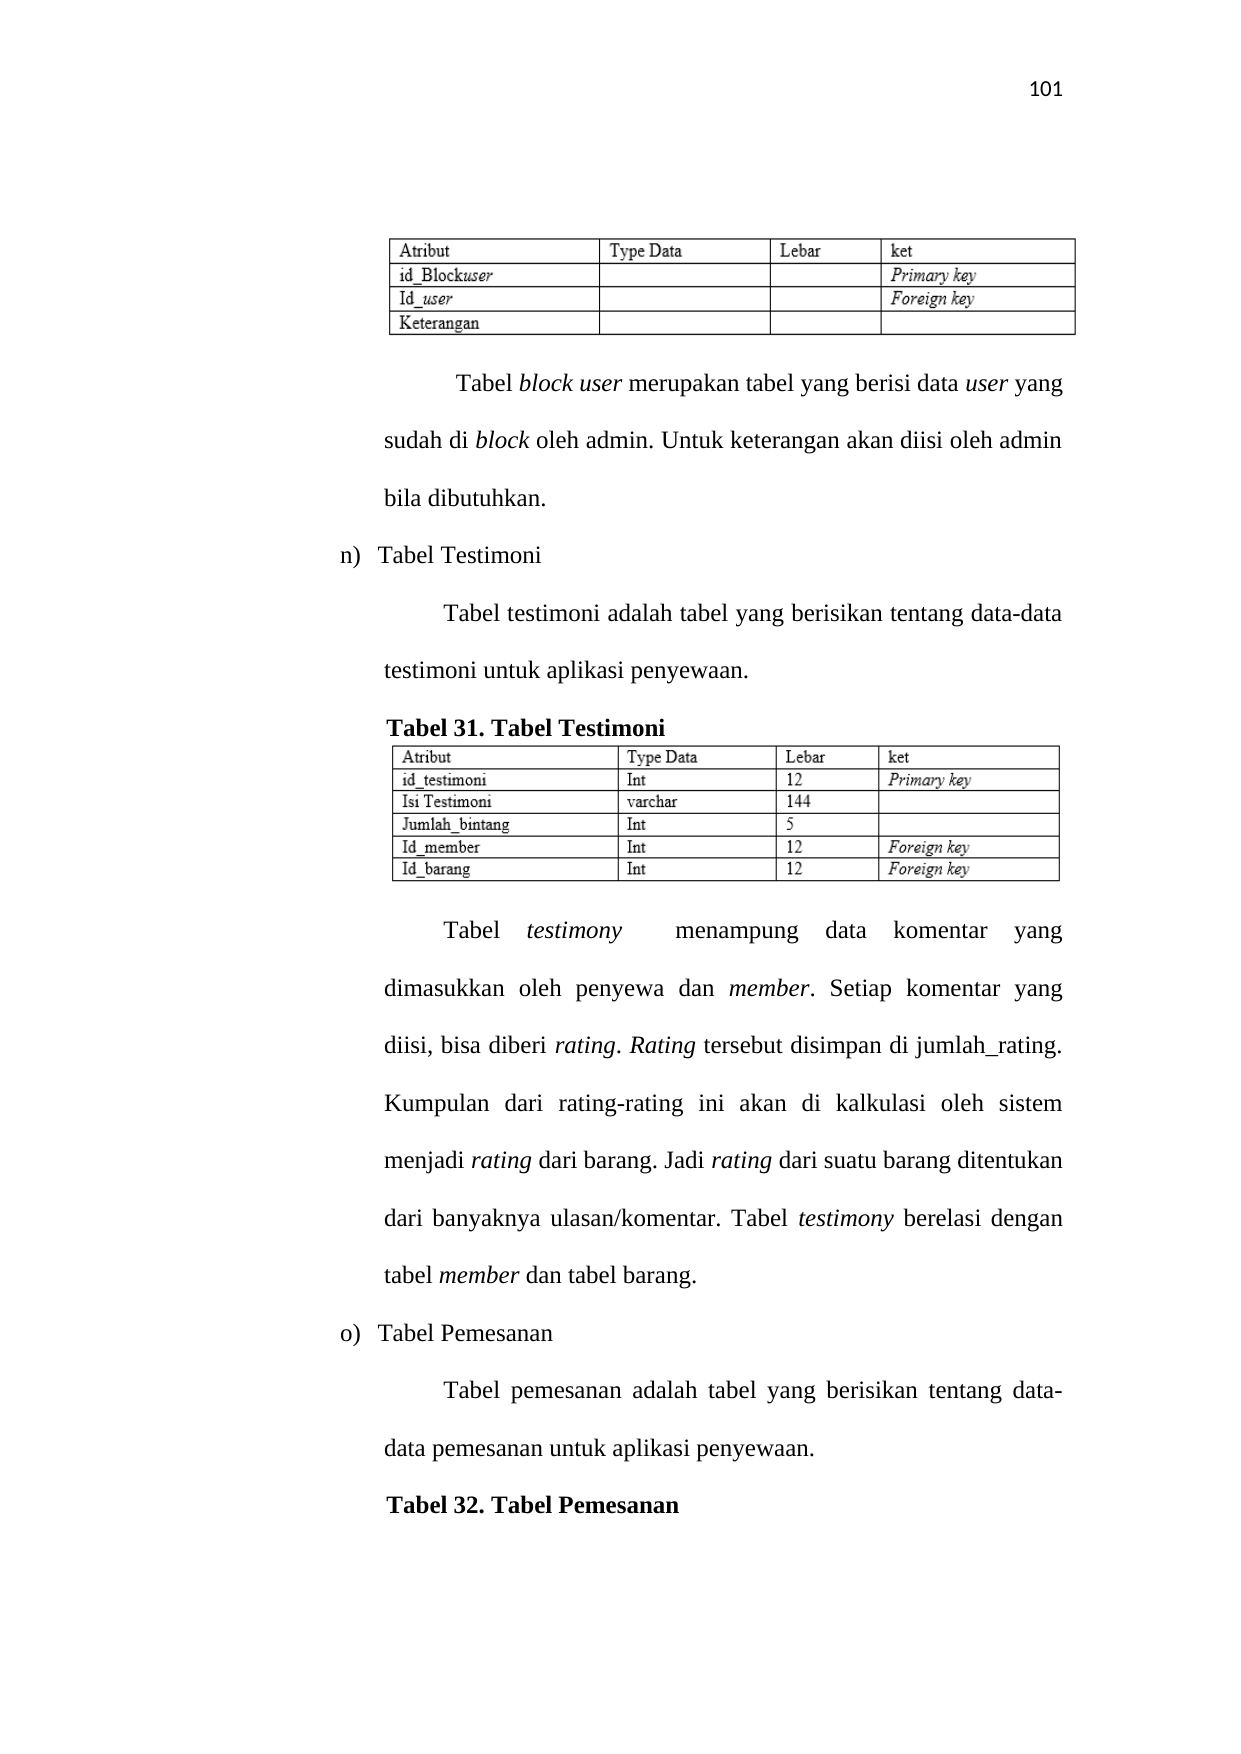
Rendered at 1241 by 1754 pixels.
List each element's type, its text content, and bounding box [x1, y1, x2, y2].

picture [386, 236, 1080, 340]
picture [386, 741, 1067, 887]
text Tabel testimony menampung data komentar yang dimasukkan oleh penyewa dan member. Setiap komentar yang diisi, bisa diberi rating. Rating tersebut disimpan di jumlah_rating. Kumpulan dari rating-rating ini akan di kalkulasi oleh sistem menjadi rating dari barang. Jadi rating dari suatu barang ditentukan dari banyaknya ulasan/komentar. Tabel testimony berelasi dengan tabel member dan tabel barang. [384, 916, 1063, 1289]
text Tabel testimoni adalah tabel yang berisikan tentang data-data testimoni untuk aplikasi penyewaan. [384, 598, 1063, 684]
list Tabel Pemesanan [340, 1318, 1063, 1347]
text Tabel block user merupakan tabel yang berisi data user yang sudah di block oleh admin. Untuk keterangan akan diisi oleh admin bila dibutuhkan. [384, 368, 1063, 512]
text Tabel pemesanan adalah tabel yang berisikan tentang data-data pemesanan untuk aplikasi penyewaan. [384, 1376, 1063, 1462]
list Tabel Testimoni [340, 541, 1063, 569]
text Tabel 32. Tabel Pemesanan [386, 1491, 1063, 1519]
text Tabel 31. Tabel Testimoni [386, 713, 1063, 741]
